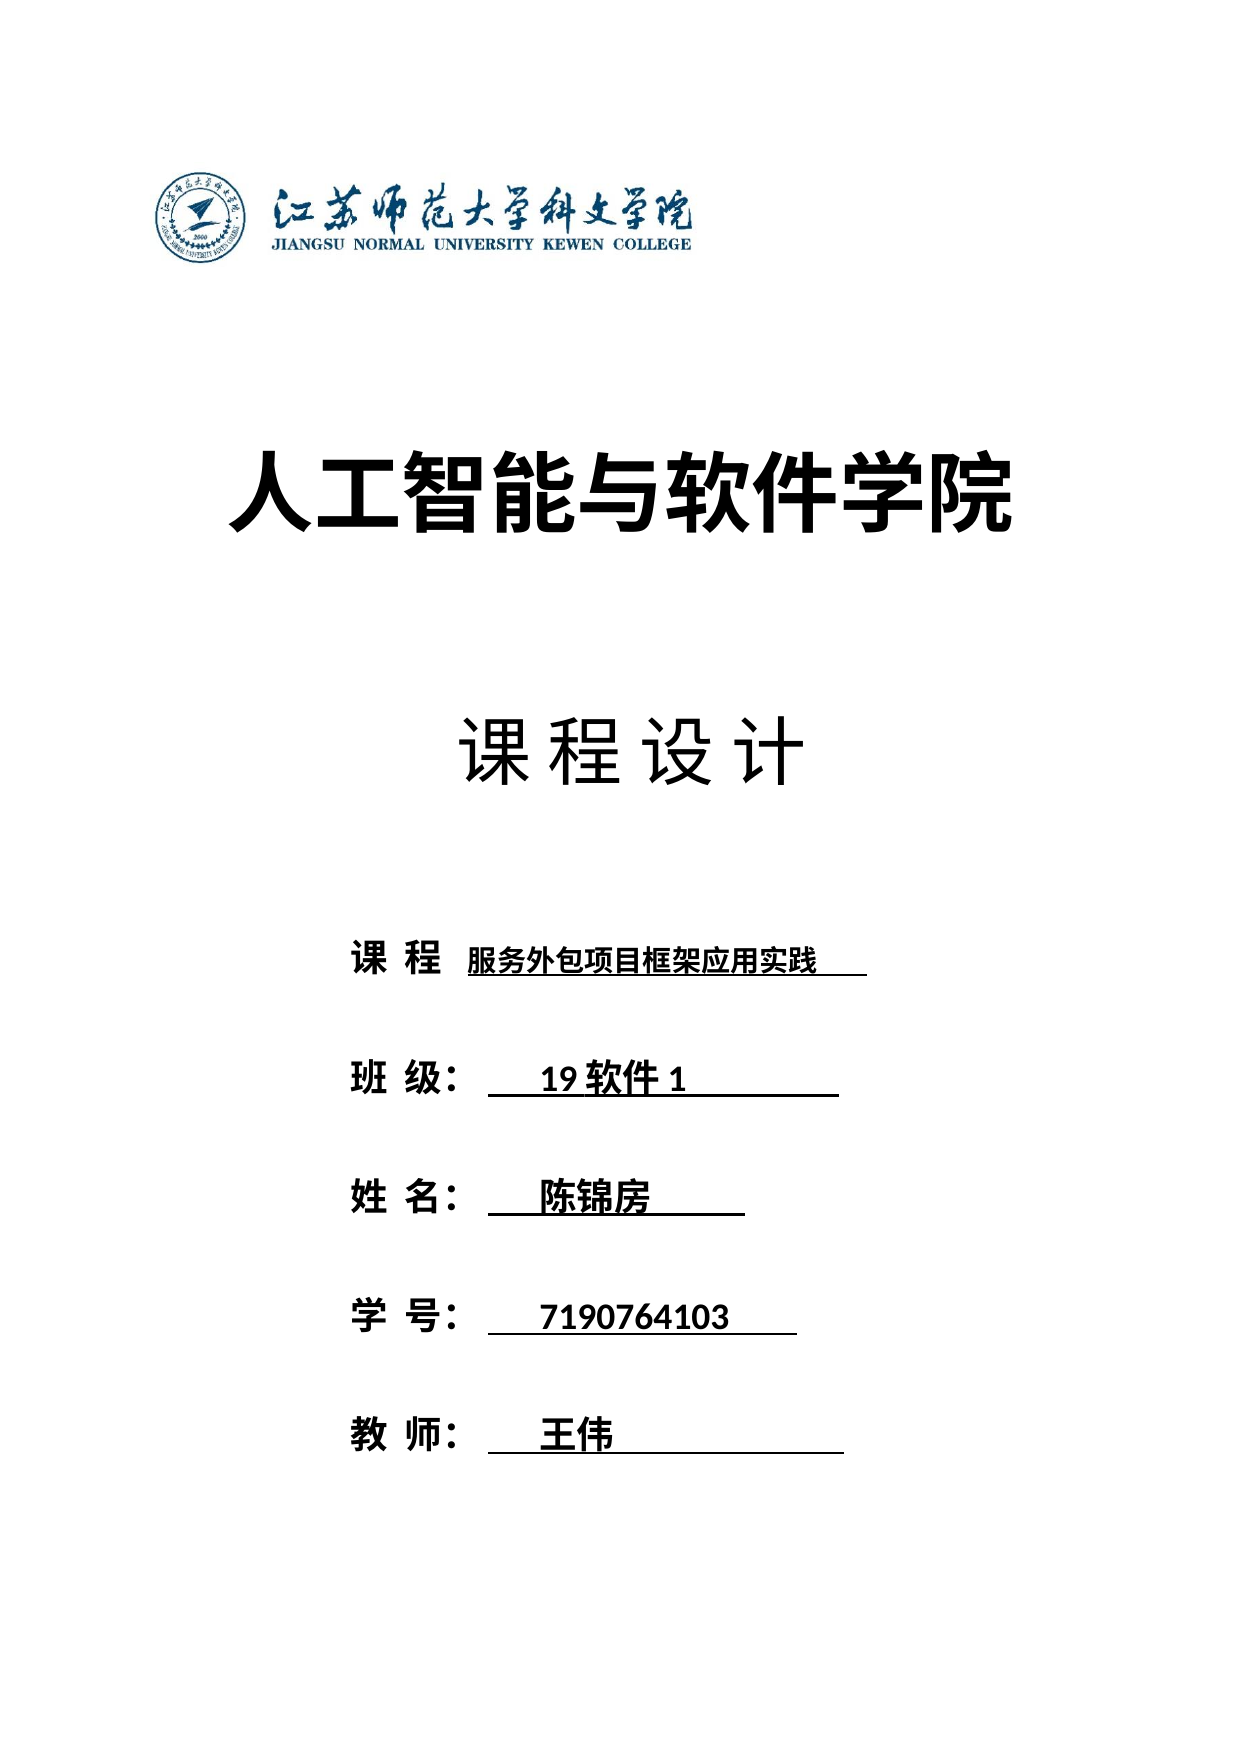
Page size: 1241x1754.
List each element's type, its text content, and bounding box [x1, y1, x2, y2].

text 教 师： 王伟 [187, 1400, 896, 1465]
text 课 程 设 计 [209, 682, 1053, 812]
text 班 级： 19软件1 [187, 1042, 896, 1107]
picture [128, 162, 720, 267]
text 姓 名： 陈锦房 [187, 1161, 896, 1226]
text 课 程 服务外包项目框架应用实践 [187, 923, 896, 988]
text 人工智能与软件学院 [187, 422, 1053, 552]
text 学 号： 7190764103 [187, 1281, 896, 1346]
